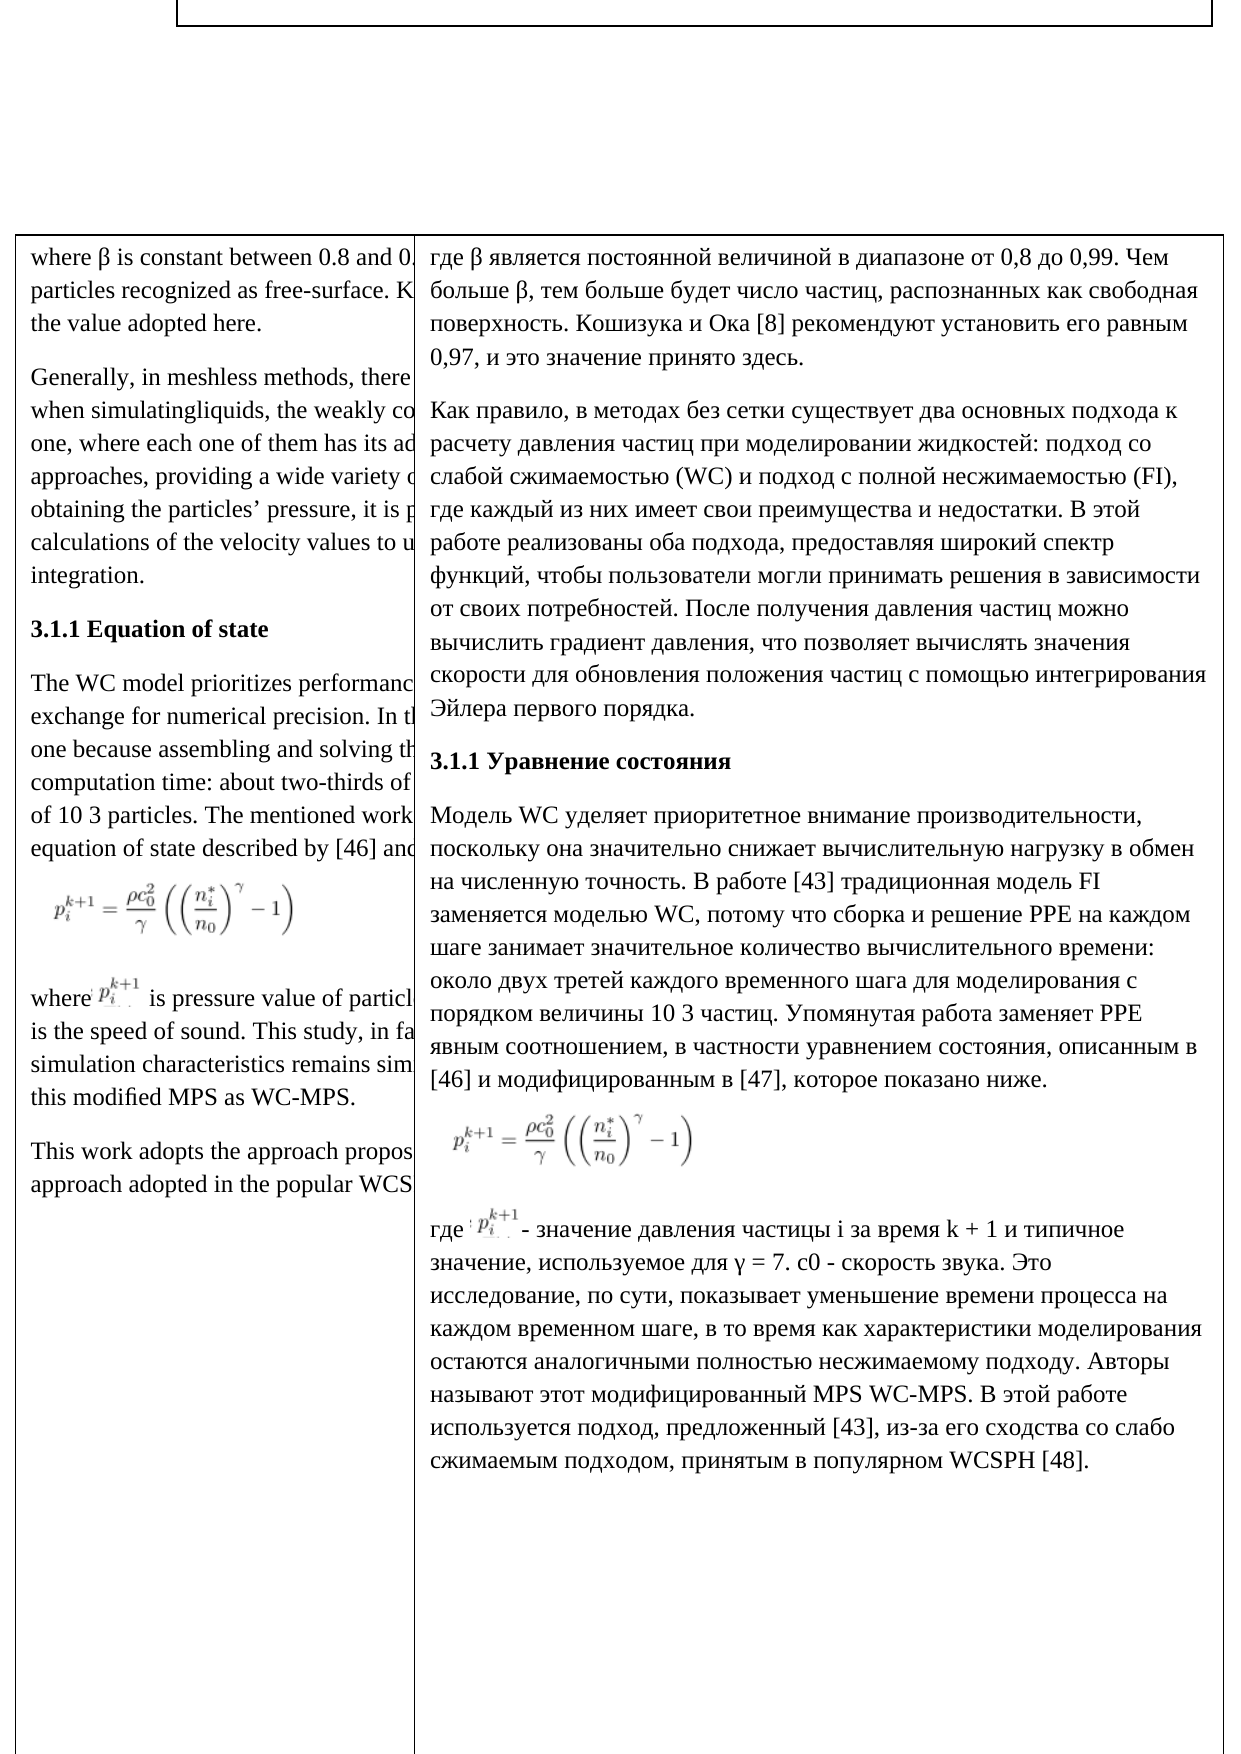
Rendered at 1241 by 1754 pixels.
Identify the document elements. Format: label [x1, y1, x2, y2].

picture [91, 972, 143, 1007]
picture [470, 1203, 522, 1238]
picture [429, 1097, 729, 1179]
picture [30, 866, 330, 948]
